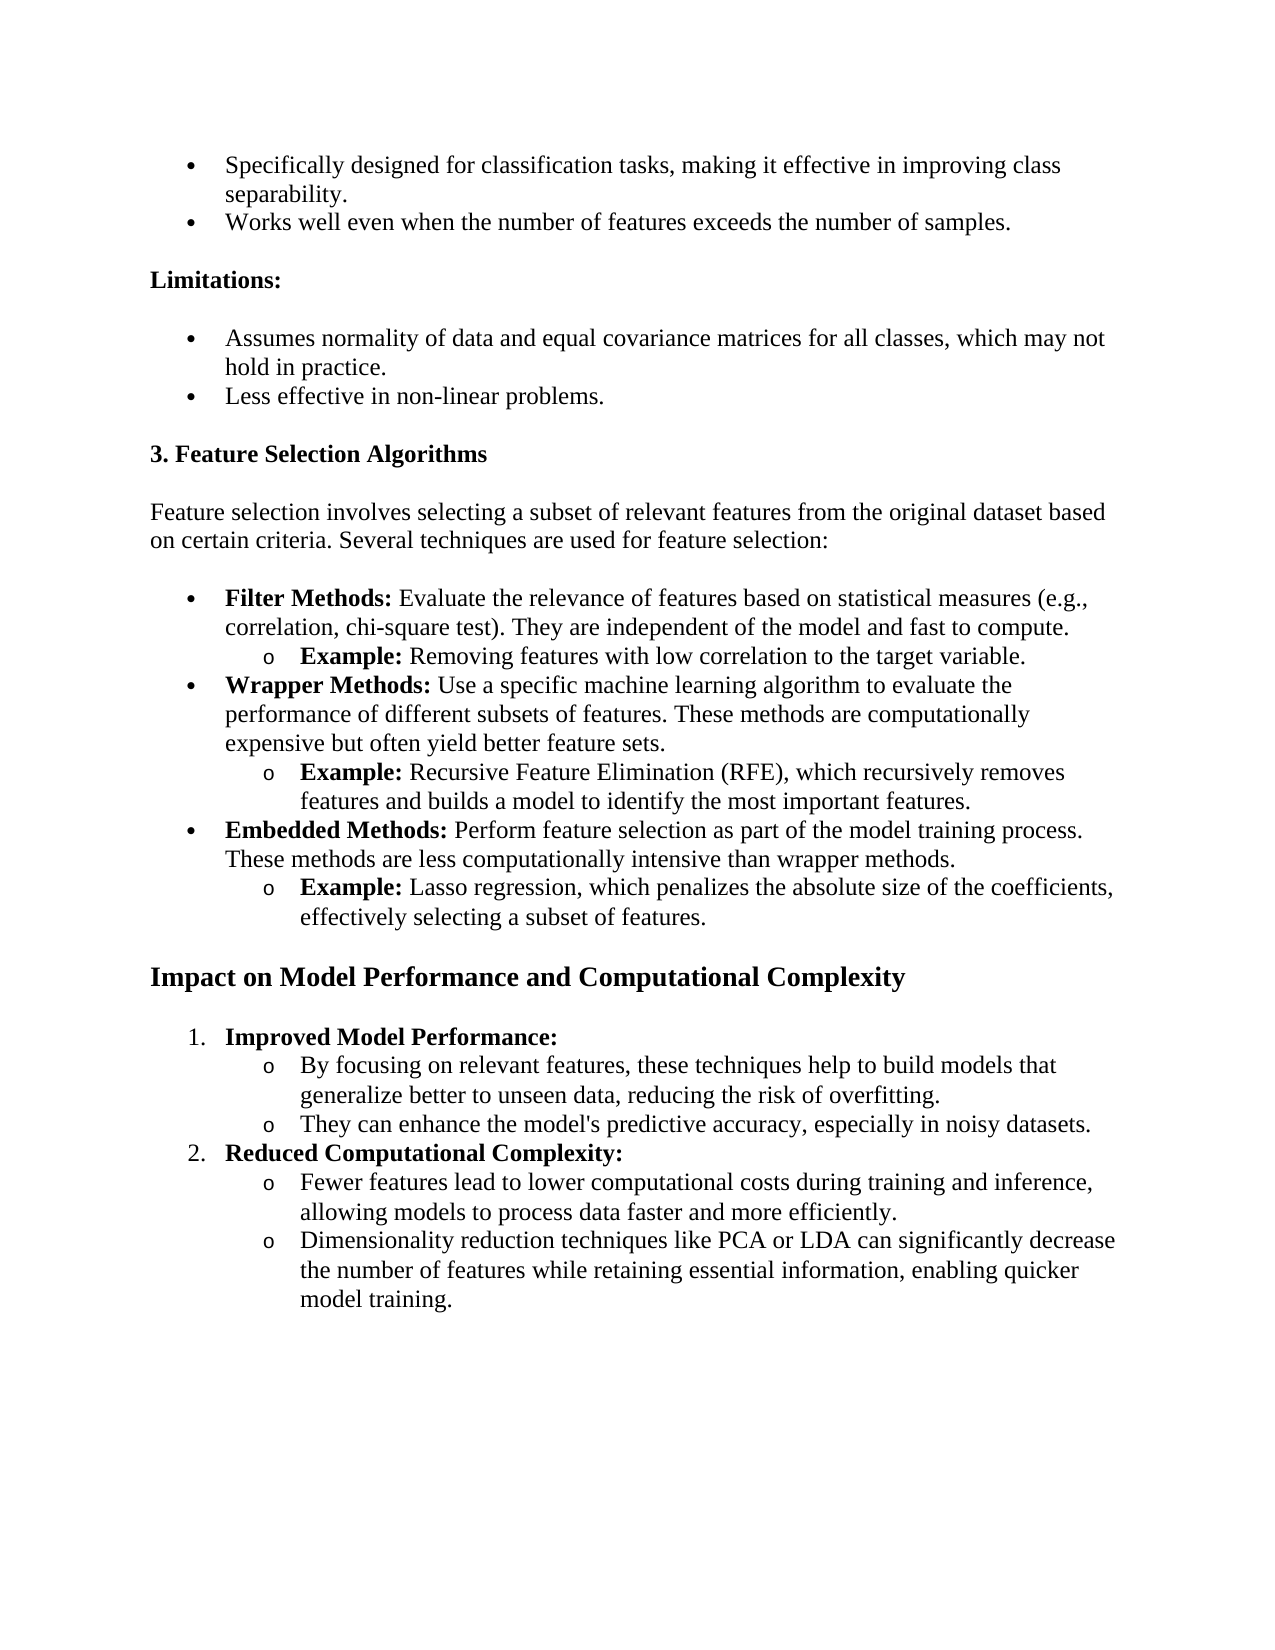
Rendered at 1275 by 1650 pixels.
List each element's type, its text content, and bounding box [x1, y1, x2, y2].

list Works well even when the number of features exceeds the number of samples. [187, 207, 1125, 236]
list Example: Removing features with low correlation to the target variable. [262, 641, 1125, 670]
list Less effective in non-linear problems. [187, 381, 1125, 409]
list Wrapper Methods: Use a specific machine learning algorithm to evaluate the performance of different subsets of features. These methods are computationally expensive but often yield better feature sets. [187, 670, 1125, 757]
list Reduced Computational Complexity: [187, 1138, 1125, 1167]
list Example: Lasso regression, which penalizes the absolute size of the coefficients, effectively selecting a subset of features. [262, 872, 1125, 931]
list Dimensionality reduction techniques like PCA or LDA can significantly decrease the number of features while retaining essential information, enabling quicker model training. [262, 1225, 1125, 1312]
list By focusing on relevant features, these techniques help to build models that generalize better to unseen data, reducing the risk of overfitting. [262, 1050, 1125, 1109]
text Feature selection involves selecting a subset of relevant features from the original dataset based on certain criteria. Several techniques are used for feature selection: [150, 497, 1125, 554]
text Impact on Model Performance and Computational Complexity [150, 960, 1125, 992]
list Specifically designed for classification tasks, making it effective in improving class separability. [187, 150, 1125, 207]
list They can enhance the model's predictive accuracy, especially in noisy datasets. [262, 1109, 1125, 1138]
text Limitations: [150, 265, 1125, 294]
list Assumes normality of data and equal covariance matrices for all classes, which may not hold in practice. [187, 323, 1125, 381]
list Filter Methods: Evaluate the relevance of features based on statistical measures (e.g., correlation, chi-square test). They are independent of the model and fast to compute. [187, 583, 1125, 641]
list Embedded Methods: Perform feature selection as part of the model training process. These methods are less computationally intensive than wrapper methods. [187, 815, 1125, 872]
list Fewer features lead to lower computational costs during training and inference, allowing models to process data faster and more efficiently. [262, 1167, 1125, 1225]
list Improved Model Performance: [187, 1022, 1125, 1050]
list Example: Recursive Feature Elimination (RFE), which recursively removes features and builds a model to identify the most important features. [262, 757, 1125, 815]
text 3. Feature Selection Algorithms [150, 439, 1125, 467]
